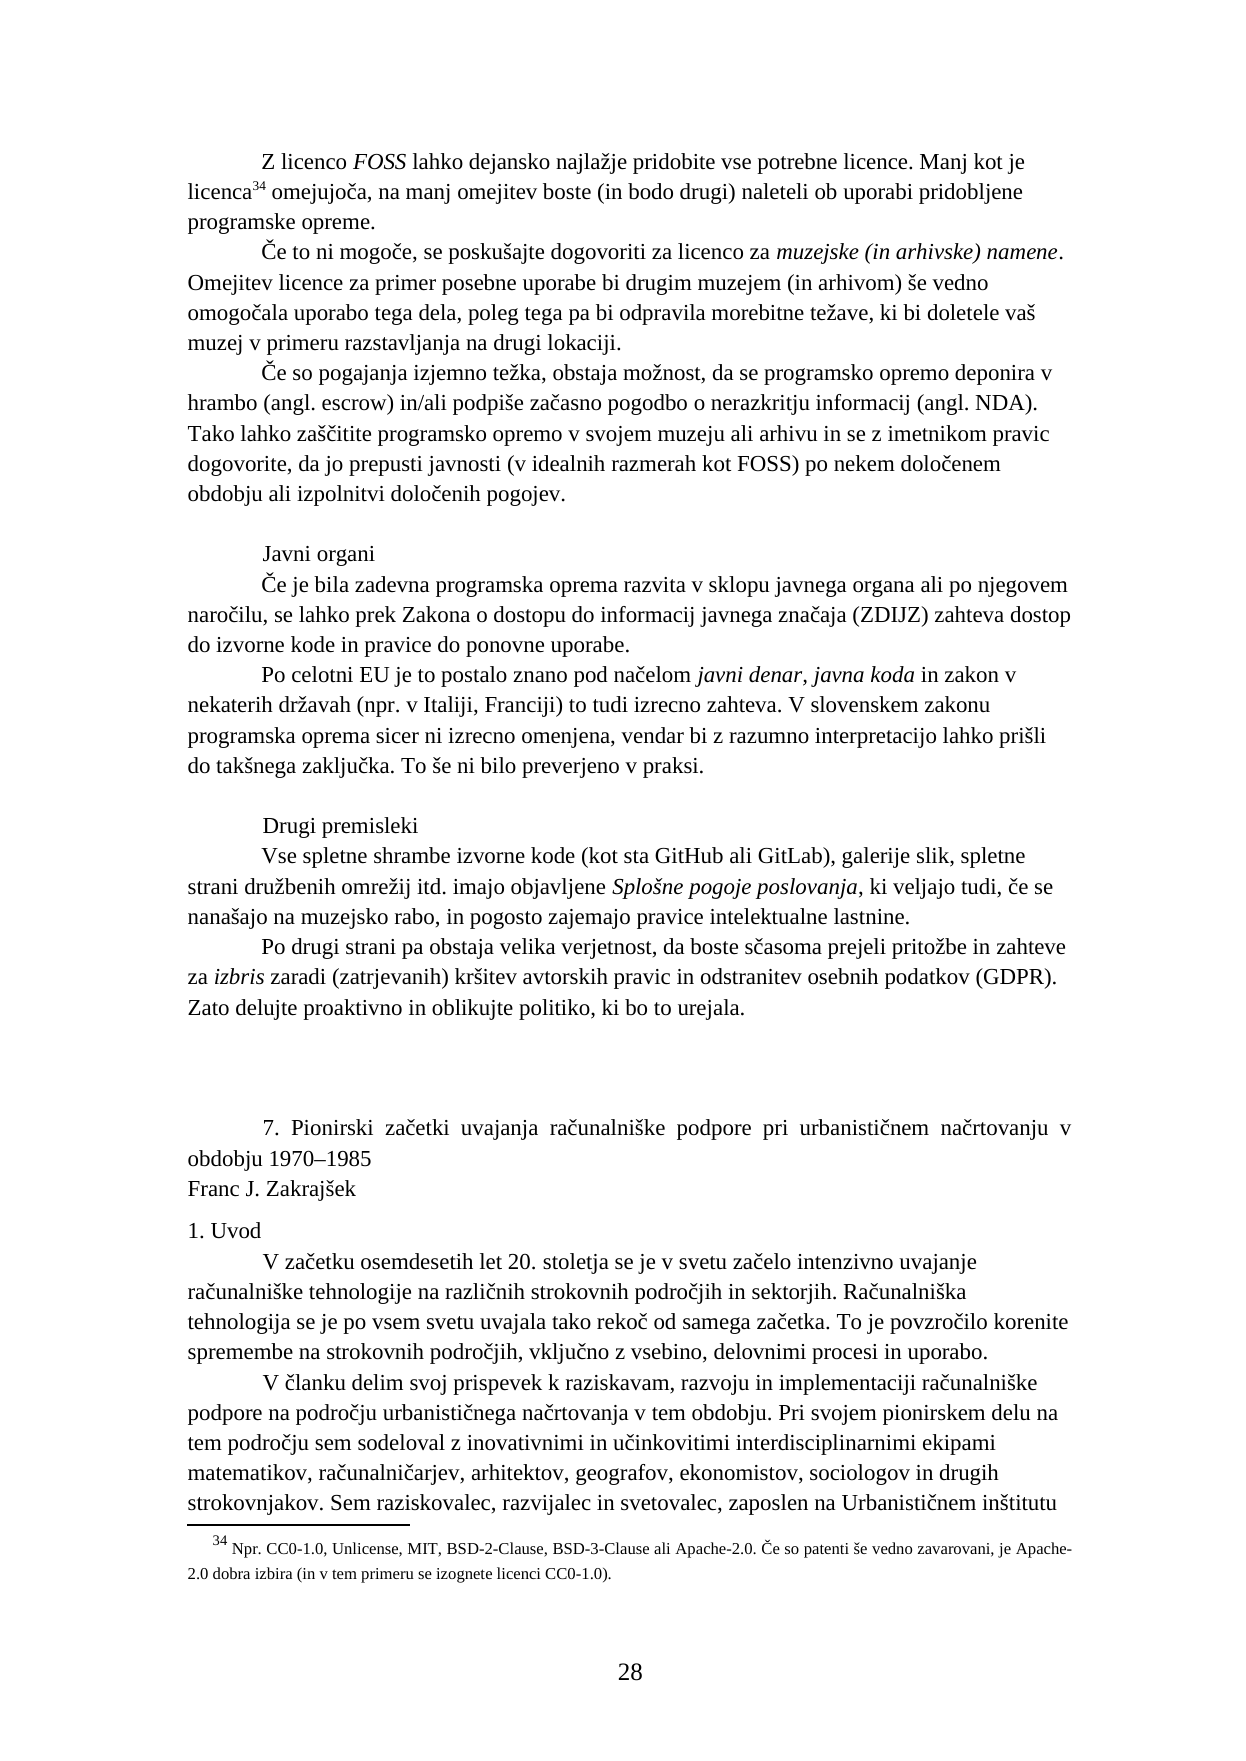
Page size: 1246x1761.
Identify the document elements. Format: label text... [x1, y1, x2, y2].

text Če so pogajanja izjemno težka, obstaja možnost, da se programsko opremo deponira v hrambo (angl. escrow) in/ali podpiše začasno pogodbo o nerazkritju informacij (angl. NDA). Tako lahko zaščitite programsko opremo v svojem muzeju ali arhivu in se z imetnikom pravic dogovorite, da jo prepusti javnosti (v idealnih razmerah kot FOSS) po nekem določenem obdobju ali izpolnitvi določenih pogojev. [187, 359, 1073, 506]
list Drugi premisleki [187, 812, 1073, 839]
text Vse spletne shrambe izvorne kode (kot sta GitHub ali GitLab), galerije slik, spletne strani družbenih omrežij itd. imajo objavljene Splošne pogoje poslovanja, ki veljajo tudi, če se nanašajo na muzejsko rabo, in pogosto zajemajo pravice intelektualne lastnine. [187, 842, 1073, 929]
text 1. Uvod [187, 1217, 1073, 1244]
text Če je bila zadevna programska oprema razvita v sklopu javnega organa ali po njegovem naročilu, se lahko prek Zakona o dostopu do informacij javnega značaja (ZDIJZ) zahteva dostop do izvorne kode in pravice do ponovne uporabe. [187, 571, 1073, 657]
text Če to ni mogoče, se poskušajte dogovoriti za licenco za muzejske (in arhivske) namene. Omejitev licence za primer posebne uporabe bi drugim muzejem (in arhivom) še vedno omogočala uporabo tega dela, poleg tega pa bi odpravila morebitne težave, ki bi doletele vaš muzej v primeru razstavljanja na drugi lokaciji. [187, 238, 1073, 355]
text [187, 1368, 1073, 1516]
text V začetku osemdesetih let 20. stoletja se je v svetu začelo intenzivno uvajanje računalniške tehnologije na različnih strokovnih področjih in sektorjih. Računalniška tehnologija se je po vsem svetu uvajala tako rekoč od samega začetka. To je povzročilo korenite spremembe na strokovnih področjih, vključno z vsebino, delovnimi procesi in uporabo. [187, 1248, 1073, 1365]
text Z licenco FOSS lahko dejansko najlažje pridobite vse potrebne licence. Manj kot je licenca omejujoča, na manj omejitev boste (in bodo drugi) naleteli ob uporabi pridobljene programske opreme. [187, 148, 1073, 234]
text Franc J. Zakrajšek [187, 1175, 1073, 1201]
list 7. Pionirski začetki uvajanja računalniške podpore pri urbanističnem načrtovanju v obdobju 1970–1985 [187, 1114, 1073, 1171]
text Po celotni EU je to postalo znano pod načelom javni denar, javna koda in zakon v nekaterih državah (npr. v Italiji, Franciji) to tudi izrecno zahteva. V slovenskem zakonu programska oprema sicer ni izrecno omenjena, vendar bi z razumno interpretacijo lahko prišli do takšnega zaključka. To še ni bilo preverjeno v praksi. [187, 661, 1073, 778]
text Po drugi strani pa obstaja velika verjetnost, da boste sčasoma prejeli pritožbe in zahteve za izbris zaradi (zatrjevanih) kršitev avtorskih pravic in odstranitev osebnih podatkov (GDPR). Zato delujte proaktivno in oblikujte politiko, ki bo to urejala. [187, 933, 1073, 1020]
list Javni organi [187, 540, 1073, 567]
